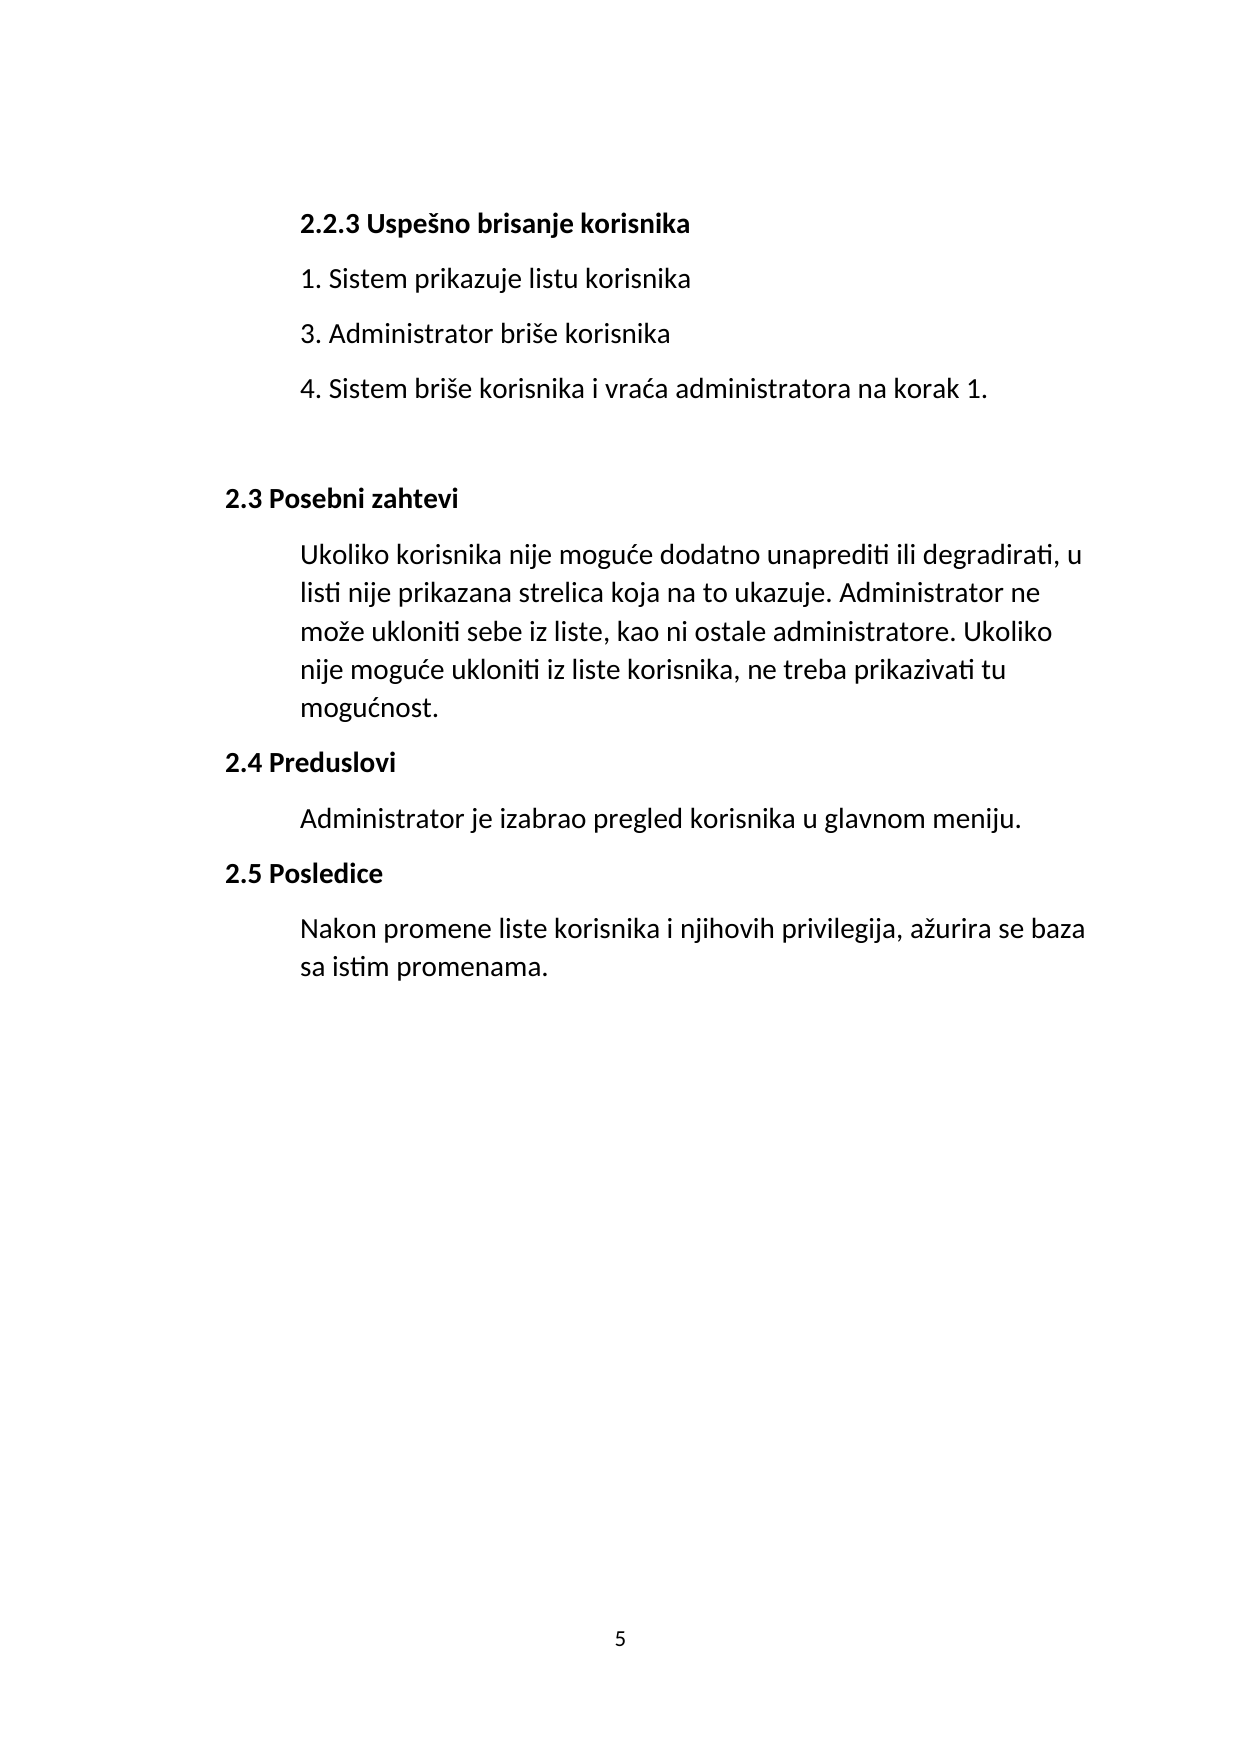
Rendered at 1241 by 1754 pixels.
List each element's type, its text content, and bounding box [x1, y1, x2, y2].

text 4. Sistem briše korisnika i vraća administratora na korak 1. [225, 370, 1090, 406]
text 3. Administrator briše korisnika [225, 315, 1090, 351]
text 1. Sistem prikazuje listu korisnika [225, 260, 1090, 296]
text Nakon promene liste korisnika i njihovih privilegija, ažurira se baza sa istim promenama. [300, 910, 1090, 984]
text 2.2.3 Uspešno brisanje korisnika [225, 205, 1090, 241]
text 2.4 Preduslovi [150, 744, 1090, 780]
text 2.3 Posebni zahtevi [225, 481, 1090, 516]
text 2.5 Posledice [150, 855, 1090, 890]
text Administrator je izabrao pregled korisnika u glavnom meniju. [150, 800, 1090, 835]
text Ukoliko korisnika nije moguće dodatno unaprediti ili degradirati, u listi nije prikazana strelica koja na to ukazuje. Administrator ne može ukloniti sebe iz liste, kao ni ostale administratore. Ukoliko nije moguće ukloniti iz liste korisnika, ne treba prikazivati tu mogućnost. [300, 536, 1090, 725]
